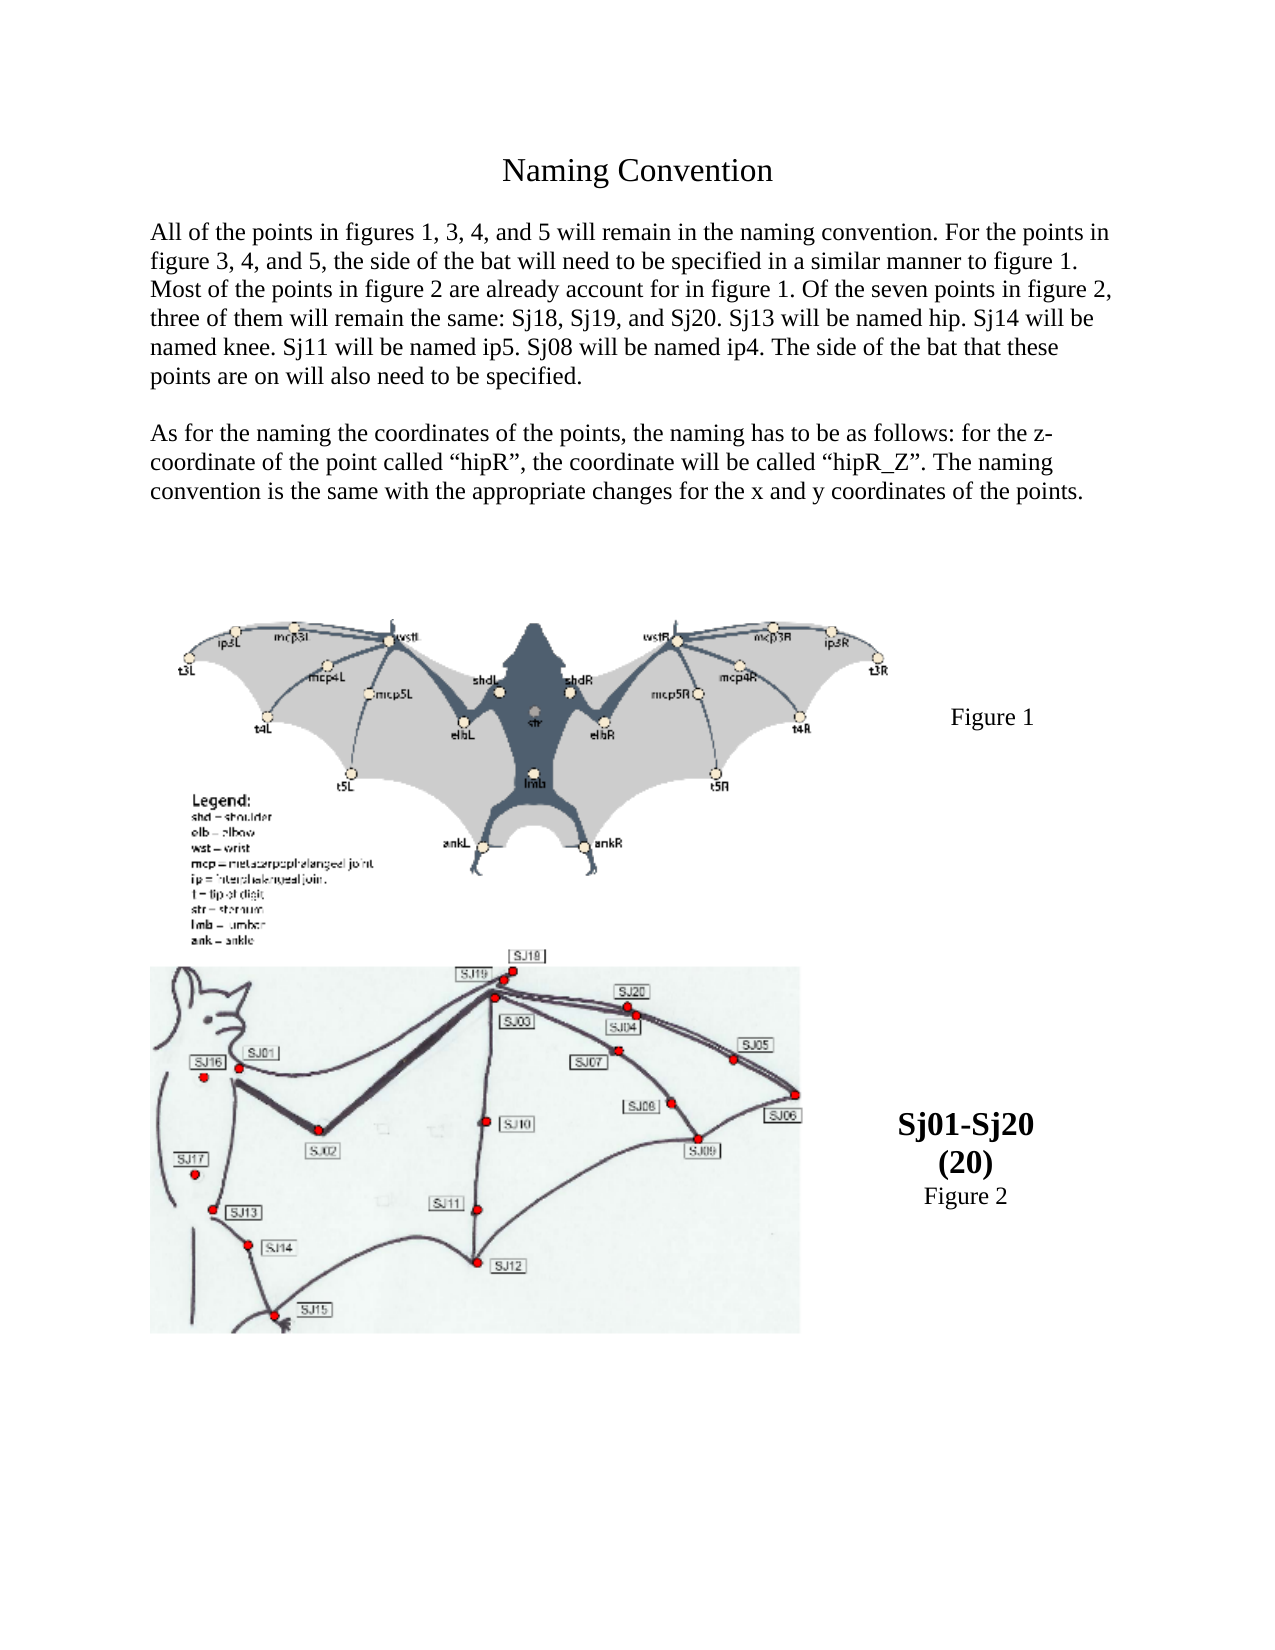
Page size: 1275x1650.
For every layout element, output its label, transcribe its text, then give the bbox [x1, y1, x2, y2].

text As for the naming the coordinates of the points, the naming has to be as follows: for the z-coordinate of the point called “hipR”, the coordinate will be called “hipR_Z”. The naming convention is the same with the appropriate changes for the x and y coordinates of the points. [150, 418, 1125, 504]
text Naming Convention [150, 150, 1125, 188]
text All of the points in figures 1, 3, 4, and 5 will remain in the naming convention. For the points in figure 3, 4, and 5, the side of the bat will need to be specified in a similar manner to figure 1. Most of the points in figure 2 are already account for in figure 1. Of the seven points in figure 2, three of them will remain the same: Sj18, Sj19, and Sj20. Sj13 will be named hip. Sj14 will be named knee. Sj11 will be named ip5. Sj08 will be named ip4. The side of the bat that these points are on will also need to be specified. [150, 217, 1125, 389]
picture [150, 619, 888, 1334]
